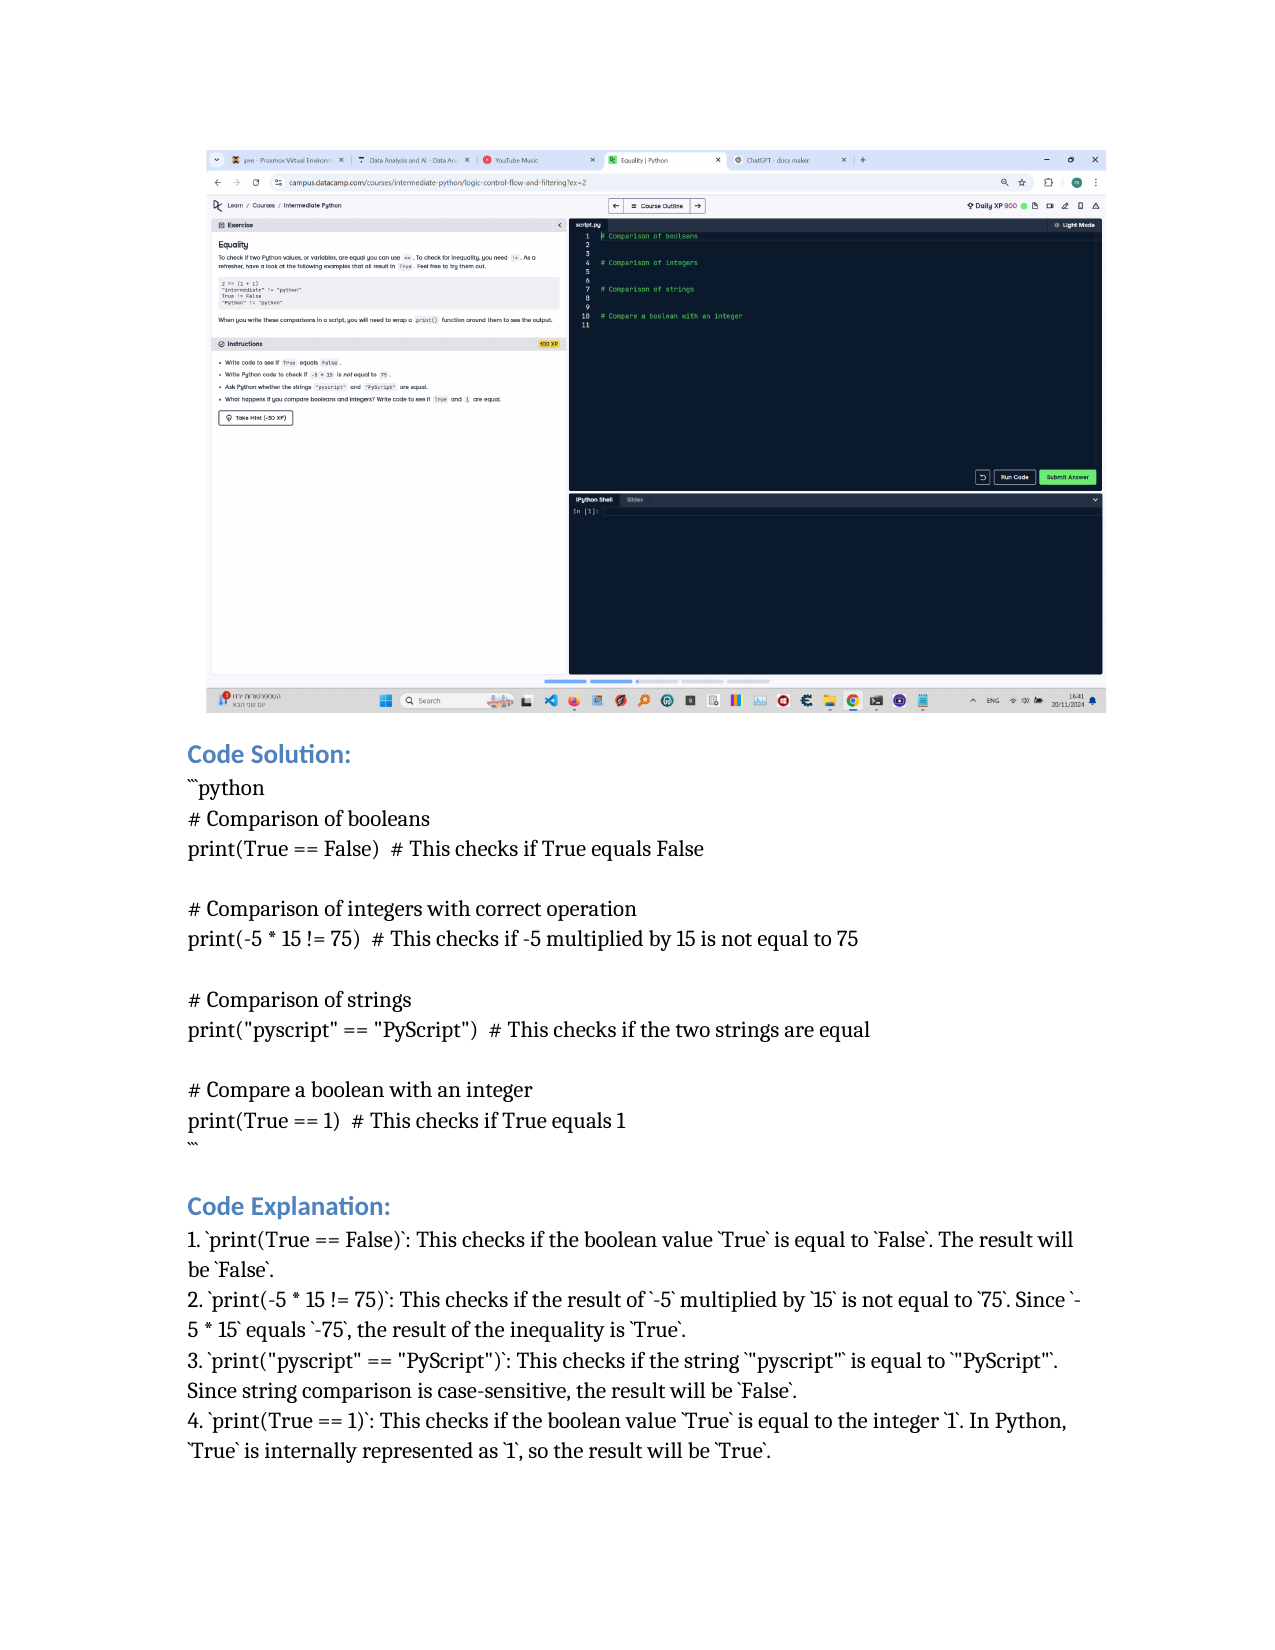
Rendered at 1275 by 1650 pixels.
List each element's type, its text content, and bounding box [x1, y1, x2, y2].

subtitle Code Solution: [187, 737, 1087, 770]
text 1. `print(True == False)`: This checks if the boolean value `True` is equal to `False`. The result will be `False`. 2. `print(-5 * 15 != 75)`: This checks if the result of `-5` multiplied by `15` is not equal to `75`. Since `-5 * 15` equals `-75`, the result of the inequality is `True`. 3. `print("pyscript" == "PyScript")`: This checks if the string `"pyscript"` is equal to `"PyScript"`. Since string comparison is case-sensitive, the result will be `False`. 4. `print(True == 1)`: This checks if the boolean value `True` is equal to the integer `1`. In Python, `True` is internally represented as `1`, so the result will be `True`. [187, 1227, 1087, 1464]
text ```python # Comparison of booleans print(True == False) # This checks if True equals False # Comparison of integers with correct operation print(-5 * 15 != 75) # This checks if -5 multiplied by 15 is not equal to 75 # Comparison of strings print("pyscript" == "PyScript") # This checks if the two strings are equal # Compare a boolean with an integer print(True == 1) # This checks if True equals 1 ``` [187, 775, 1087, 1164]
subtitle Code Explanation: [187, 1189, 1087, 1222]
picture [206, 150, 1107, 713]
